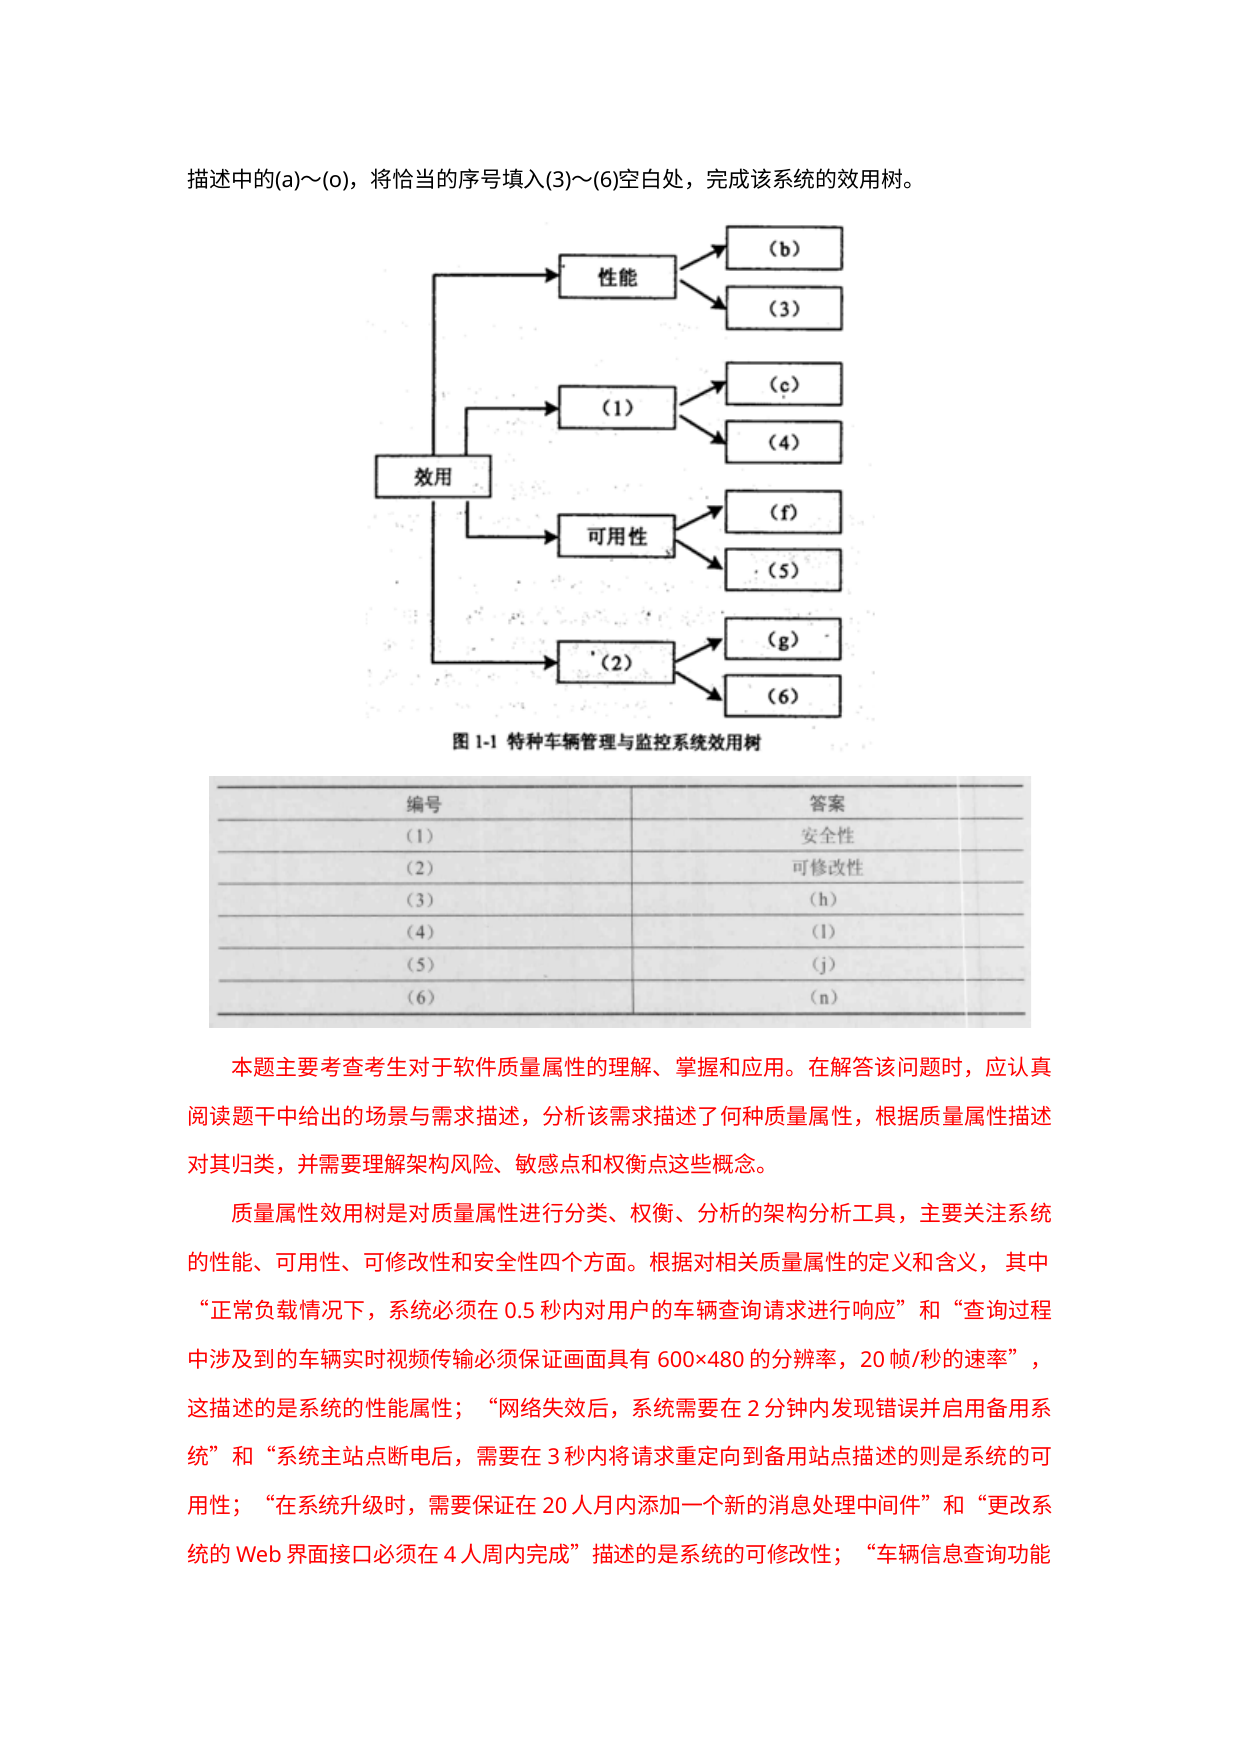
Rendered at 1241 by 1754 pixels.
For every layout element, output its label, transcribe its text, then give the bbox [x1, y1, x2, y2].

picture [363, 210, 878, 759]
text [187, 1195, 1053, 1569]
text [187, 162, 1053, 194]
picture [209, 776, 1032, 1028]
text 本题主要考查考生对于软件质量属性的理解、掌握和应用。在解答该问题时，应认真阅读题干中给出的场景与需求描述，分析该需求描述了何种质量属性，根据质量属性描述对其归类，并需要理解架构风险、敏感点和权衡点这些概念。 [187, 1049, 1053, 1179]
